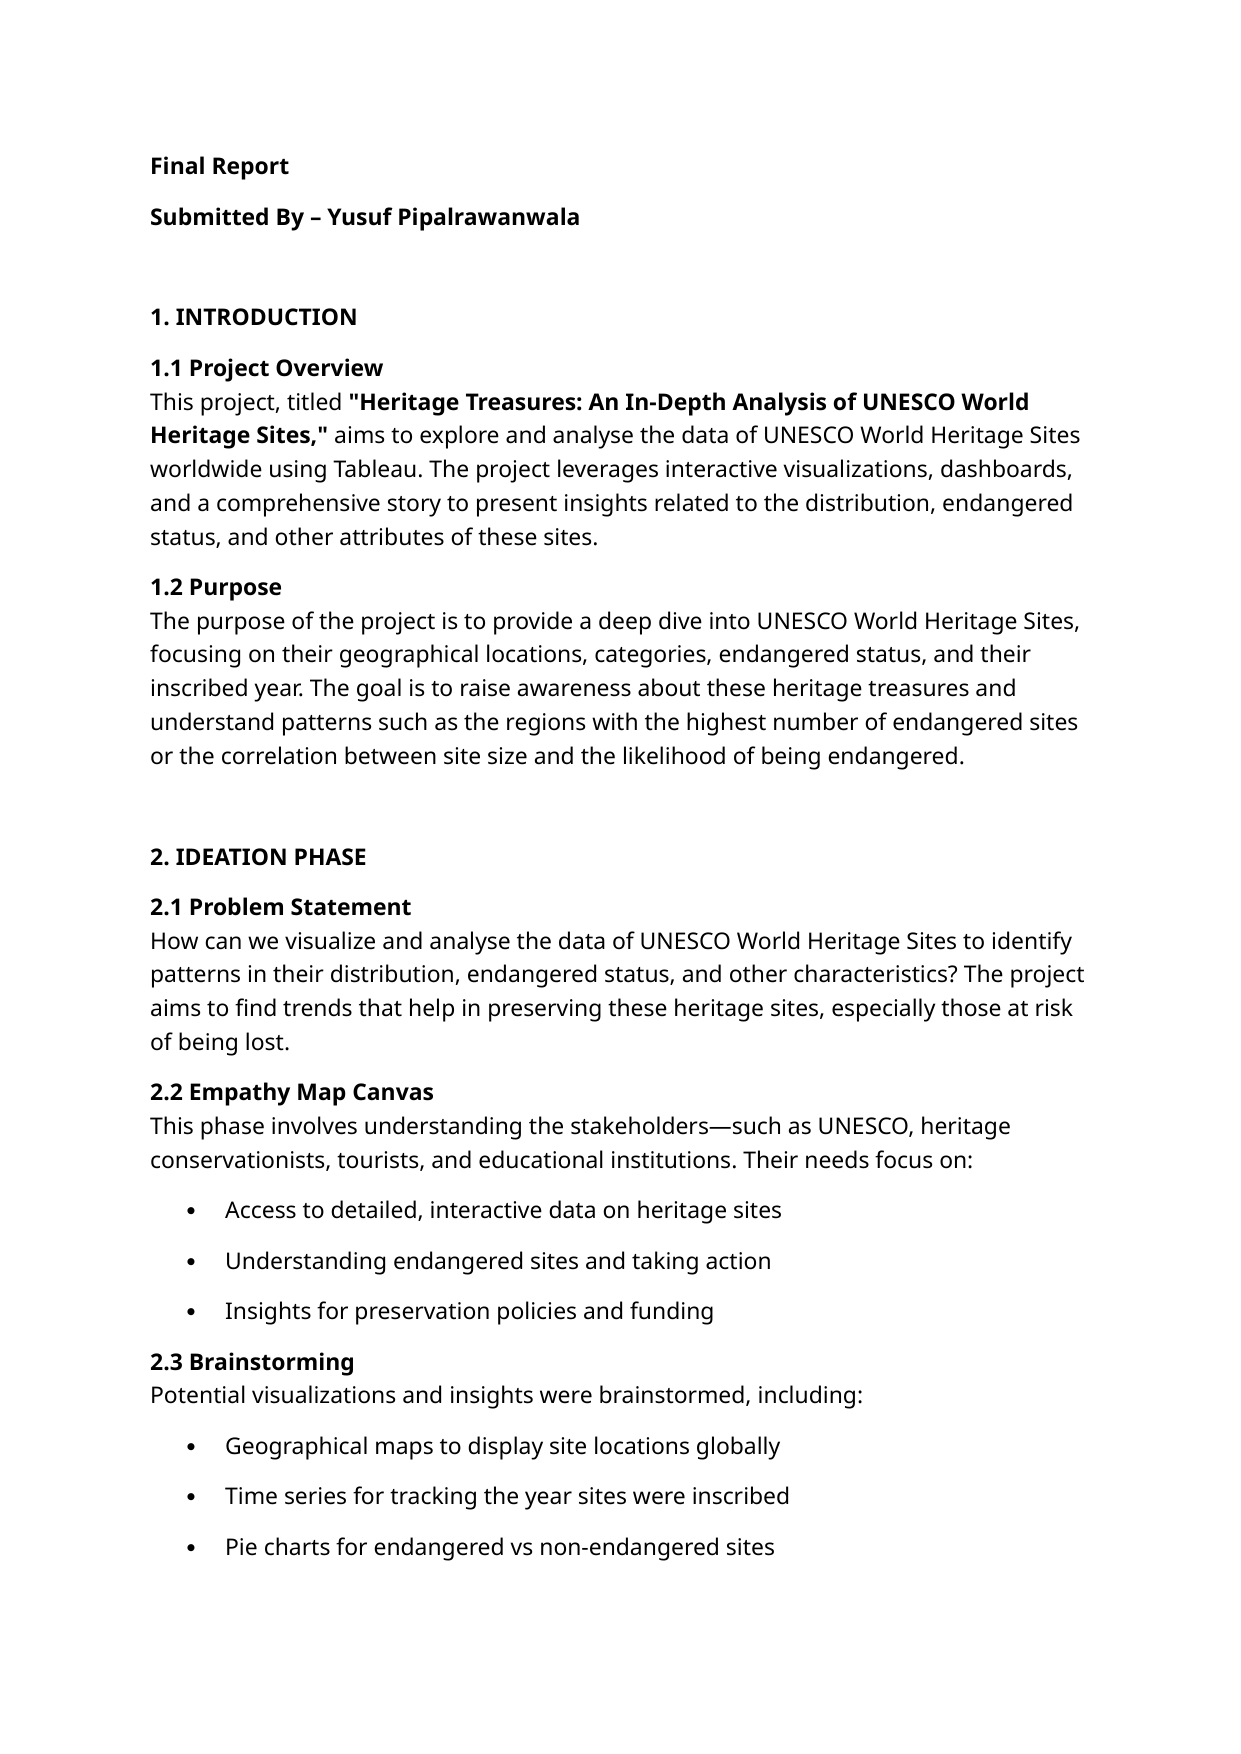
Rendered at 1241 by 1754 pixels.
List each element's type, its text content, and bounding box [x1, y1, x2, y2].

list Time series for tracking the year sites were inscribed [187, 1480, 1090, 1511]
text Final Report [150, 150, 1090, 181]
text 2.3 Brainstorming Potential visualizations and insights were brainstormed, including: [150, 1345, 1090, 1410]
list Understanding endangered sites and taking action [187, 1244, 1090, 1276]
list Insights for preservation policies and funding [187, 1295, 1090, 1326]
text 1. INTRODUCTION [150, 301, 1090, 332]
list Geographical maps to display site locations globally [187, 1429, 1090, 1461]
list Access to detailed, interactive data on heritage sites [187, 1194, 1090, 1225]
text Submitted By – Yusuf Pipalrawanwala [150, 200, 1090, 232]
text 1.1 Project Overview This project, titled "Heritage Treasures: An In-Depth Analysis of UNESCO World Heritage Sites," aims to explore and analyse the data of UNESCO World Heritage Sites worldwide using Tableau. The project leverages interactive visualizations, dashboards, and a comprehensive story to present insights related to the distribution, endangered status, and other attributes of these sites. [150, 352, 1090, 552]
list Pie charts for endangered vs non-endangered sites [187, 1530, 1090, 1562]
text 1.2 Purpose The purpose of the project is to provide a deep dive into UNESCO World Heritage Sites, focusing on their geographical locations, categories, endangered status, and their inscribed year. The goal is to raise awareness about these heritage treasures and understand patterns such as the regions with the highest number of endangered sites or the correlation between site size and the likelihood of being endangered. [150, 571, 1090, 771]
text 2. IDEATION PHASE [150, 840, 1090, 872]
text 2.1 Problem Statement How can we visualize and analyse the data of UNESCO World Heritage Sites to identify patterns in their distribution, endangered status, and other characteristics? The project aims to find trends that help in preserving these heritage sites, especially those at risk of being lost. [150, 891, 1090, 1057]
text 2.2 Empathy Map Canvas This phase involves understanding the stakeholders—such as UNESCO, heritage conservationists, tourists, and educational institutions. Their needs focus on: [150, 1076, 1090, 1175]
